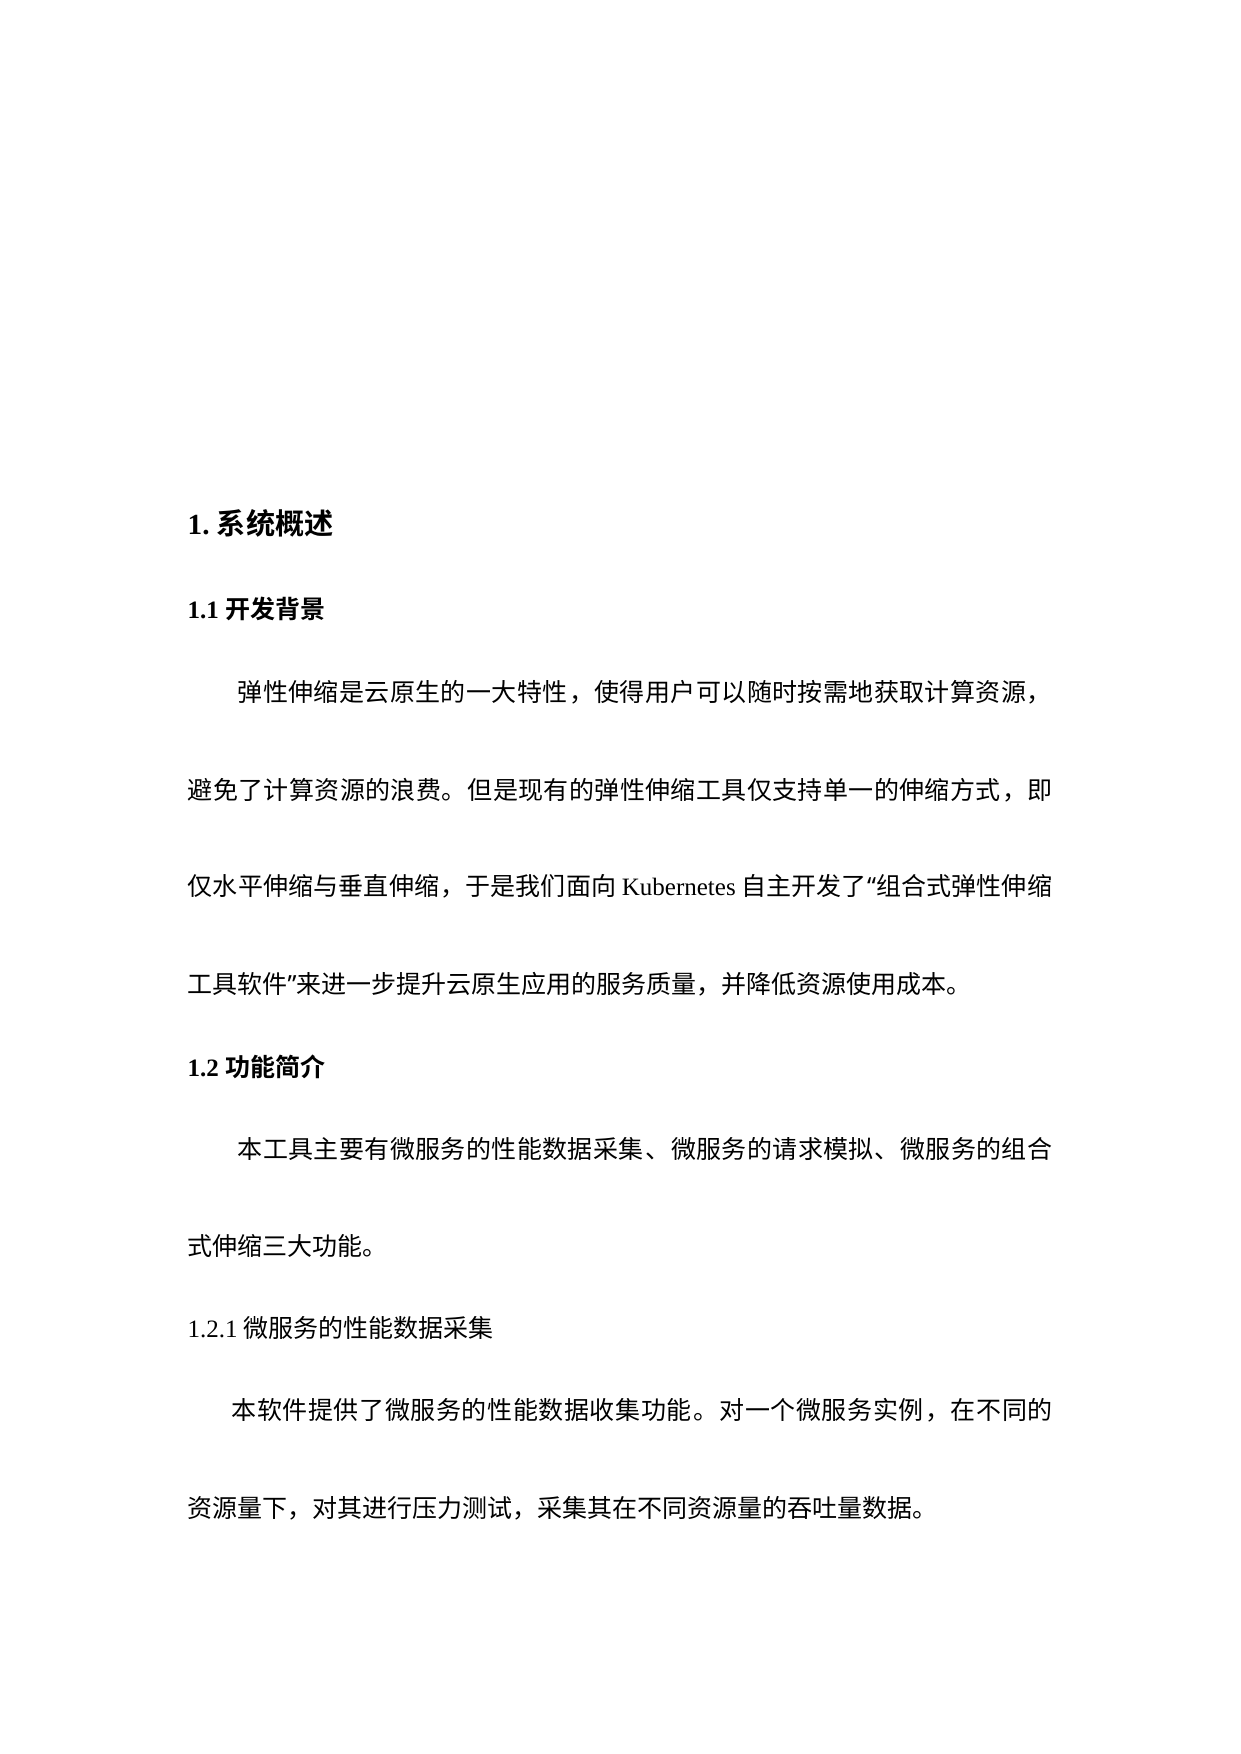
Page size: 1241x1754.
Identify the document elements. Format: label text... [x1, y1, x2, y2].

text 本工具主要有微服务的性能数据采集、微服务的请求模拟、微服务的组合式伸缩三大功能。 [187, 1116, 1053, 1278]
text 1.2.1 微服务的性能数据采集 [187, 1295, 1053, 1360]
text 弹性伸缩是云原生的一大特性，使得用户可以随时按需地获取计算资源，避免了计算资源的浪费。但是现有的弹性伸缩工具仅支持单一的伸缩方式，即仅水平伸缩与垂直伸缩，于是我们面向Kubernetes自主开发了“组合式弹性伸缩工具软件”来进一步提升云原生应用的服务质量，并降低资源使用成本。 [187, 658, 1053, 1016]
text 1.2 功能简介 [187, 1033, 1053, 1098]
text 1.1 开发背景 [187, 575, 1053, 640]
text 1. 系统概述 [187, 489, 1053, 554]
text 本软件提供了微服务的性能数据收集功能。对一个微服务实例，在不同的资源量下，对其进行压力测试，采集其在不同资源量的吞吐量数据。 [187, 1377, 1053, 1540]
